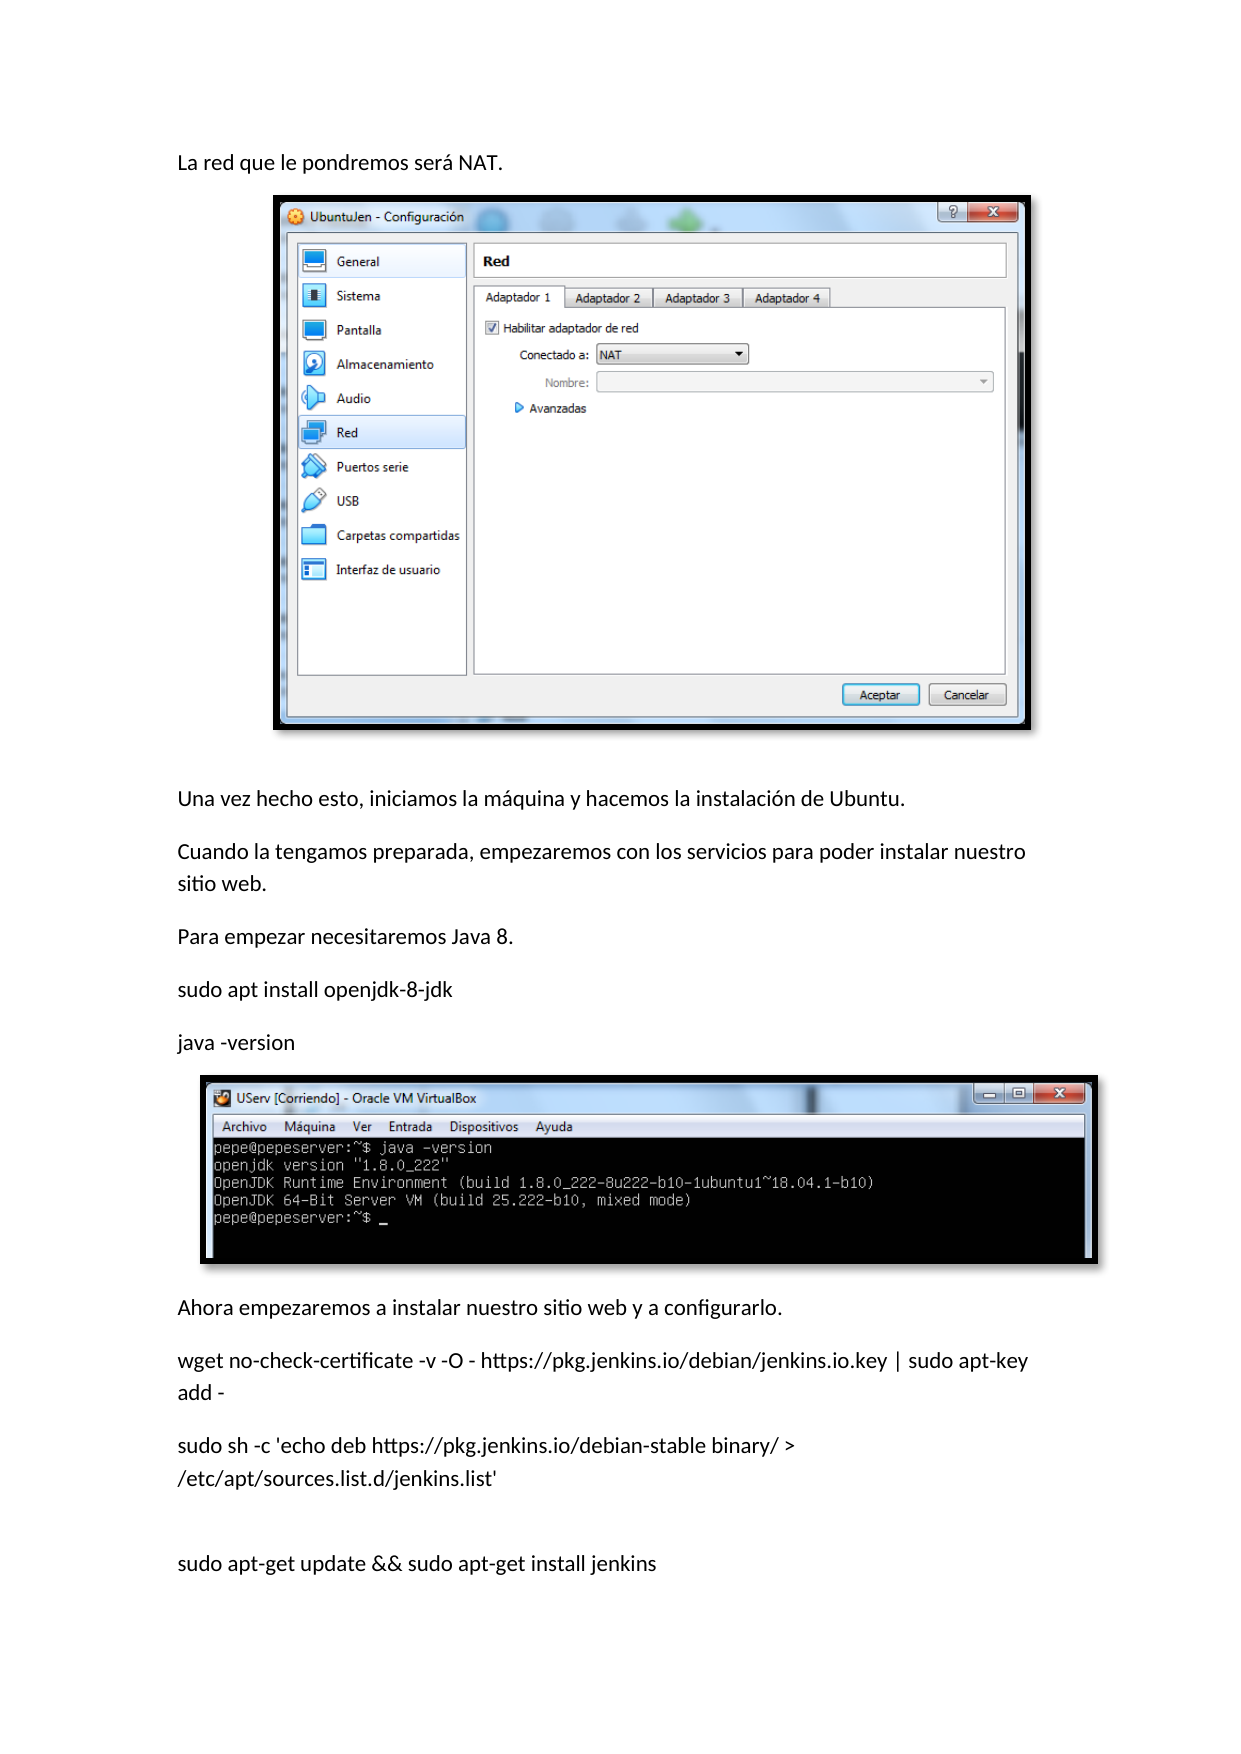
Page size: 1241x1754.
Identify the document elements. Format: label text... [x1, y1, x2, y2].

text Para empezar necesitaremos Java 8. [177, 922, 1063, 950]
text sudo apt install openjdk-8-jdk [177, 975, 1063, 1003]
picture [280, 202, 1025, 724]
text La red que le pondremos será NAT. [177, 148, 1063, 176]
text sudo sh -c 'echo deb https://pkg.jenkins.io/debian-stable binary/ > /etc/apt/sources.list.d/jenkins.list' [177, 1431, 1063, 1492]
text Una vez hecho esto, iniciamos la máquina y hacemos la instalación de Ubuntu. [177, 784, 1063, 812]
text sudo apt-get update && sudo apt-get install jenkins [177, 1517, 1063, 1577]
picture [206, 1082, 1092, 1258]
text Cuando la tengamos preparada, empezaremos con los servicios para poder instalar nuestro sitio web. [177, 837, 1063, 897]
text java -version [177, 1028, 1063, 1056]
text Ahora empezaremos a instalar nuestro sitio web y a configurarlo. [177, 1293, 1063, 1321]
text wget no-check-certificate -v -O - https://pkg.jenkins.io/debian/jenkins.io.key | sudo apt-key add - [177, 1346, 1063, 1406]
